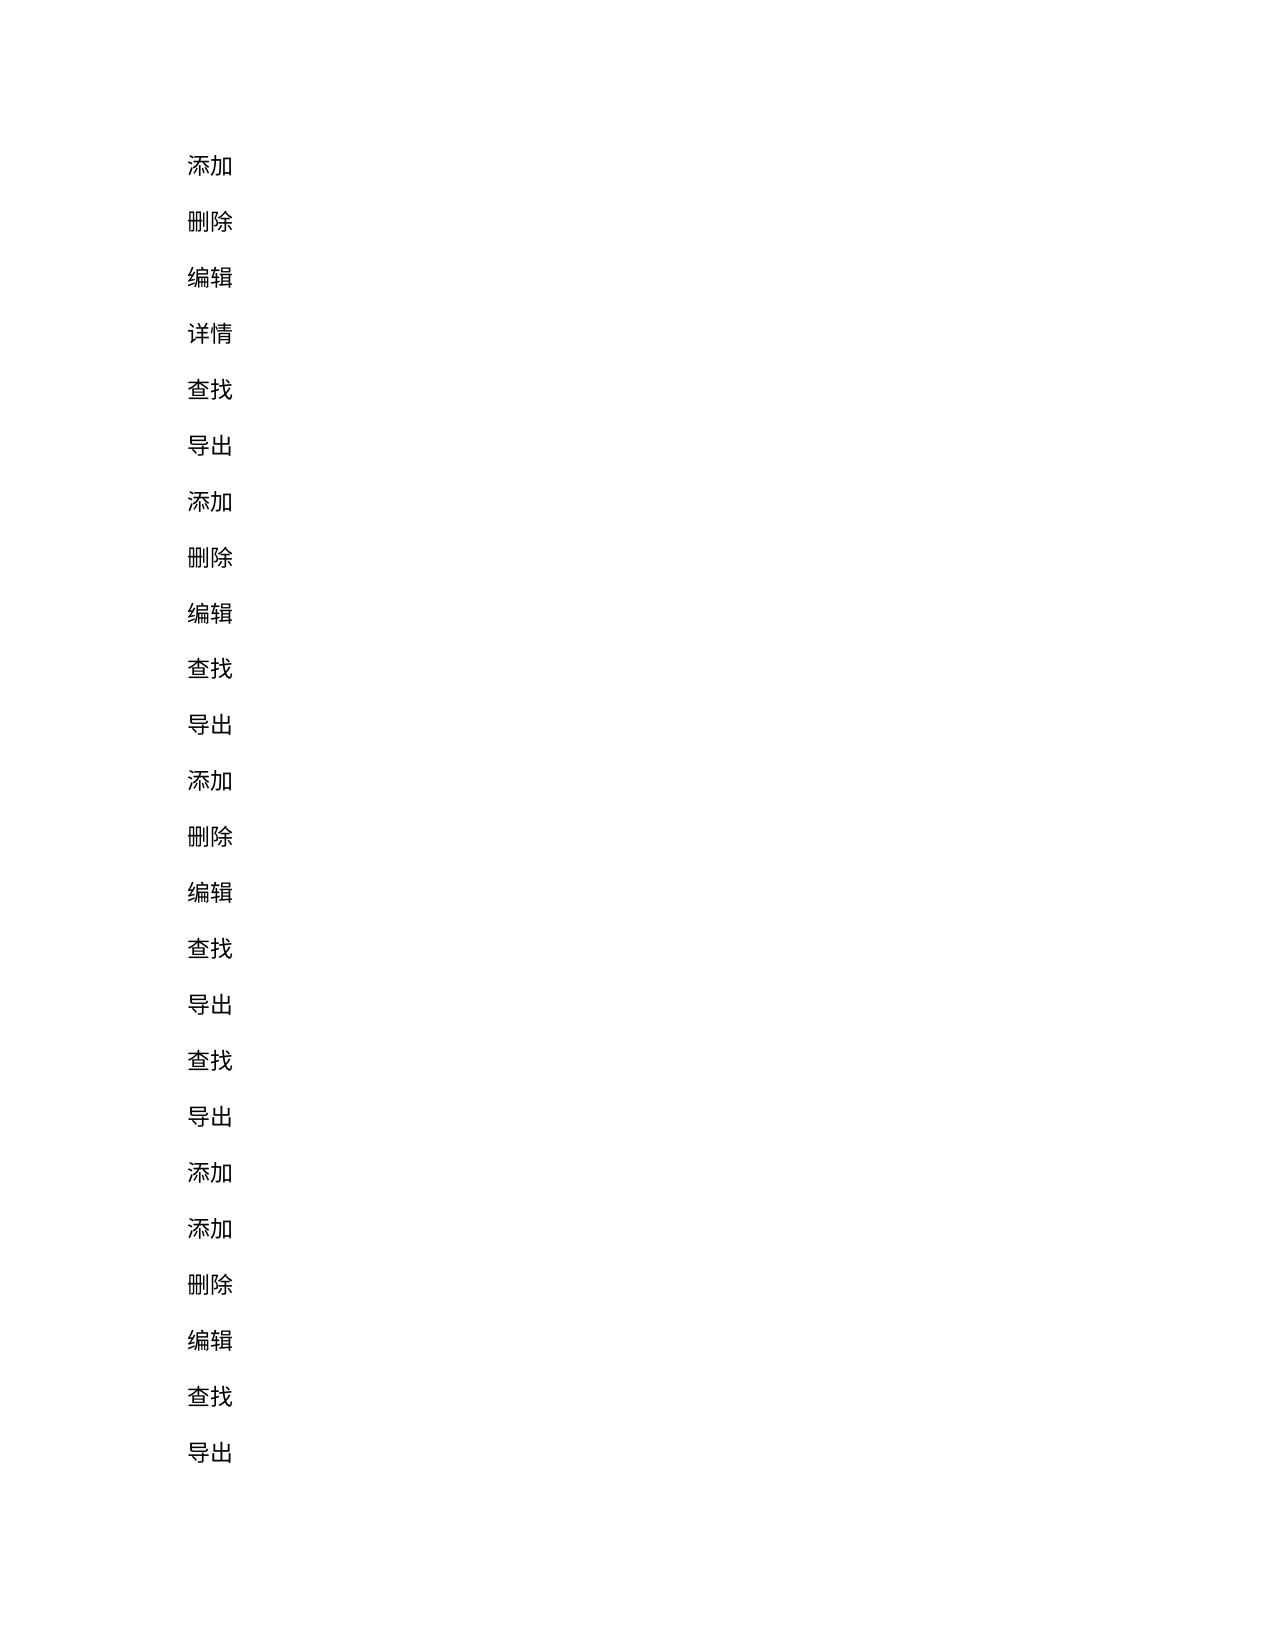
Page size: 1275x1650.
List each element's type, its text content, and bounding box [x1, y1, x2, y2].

table_cell 编辑 [176, 262, 1076, 318]
table_cell 导出 [176, 430, 1076, 486]
table_cell 导出 [176, 709, 1076, 765]
table_cell 导出 [176, 1437, 1076, 1492]
table_cell 查找 [176, 1381, 1076, 1437]
table_cell 添加 [176, 765, 1076, 821]
table_cell 编辑 [176, 598, 1076, 653]
table_cell 编辑 [176, 1325, 1076, 1381]
table_cell 导出 [176, 989, 1076, 1045]
table_cell 删除 [176, 206, 1076, 262]
table_cell 添加 [176, 1213, 1076, 1269]
table_cell 删除 [176, 542, 1076, 597]
table_cell 详情 [176, 318, 1076, 374]
table_cell 删除 [176, 821, 1076, 877]
table_cell 添加 [176, 1157, 1076, 1213]
table_cell 导出 [176, 1101, 1076, 1157]
table_cell 查找 [176, 933, 1076, 989]
table_cell 查找 [176, 1045, 1076, 1101]
table_cell 添加 [176, 150, 1076, 206]
table_cell 查找 [176, 374, 1076, 430]
table_cell 查找 [176, 654, 1076, 709]
table_cell 编辑 [176, 877, 1076, 933]
table_cell 删除 [176, 1269, 1076, 1325]
table_cell 添加 [176, 486, 1076, 542]
